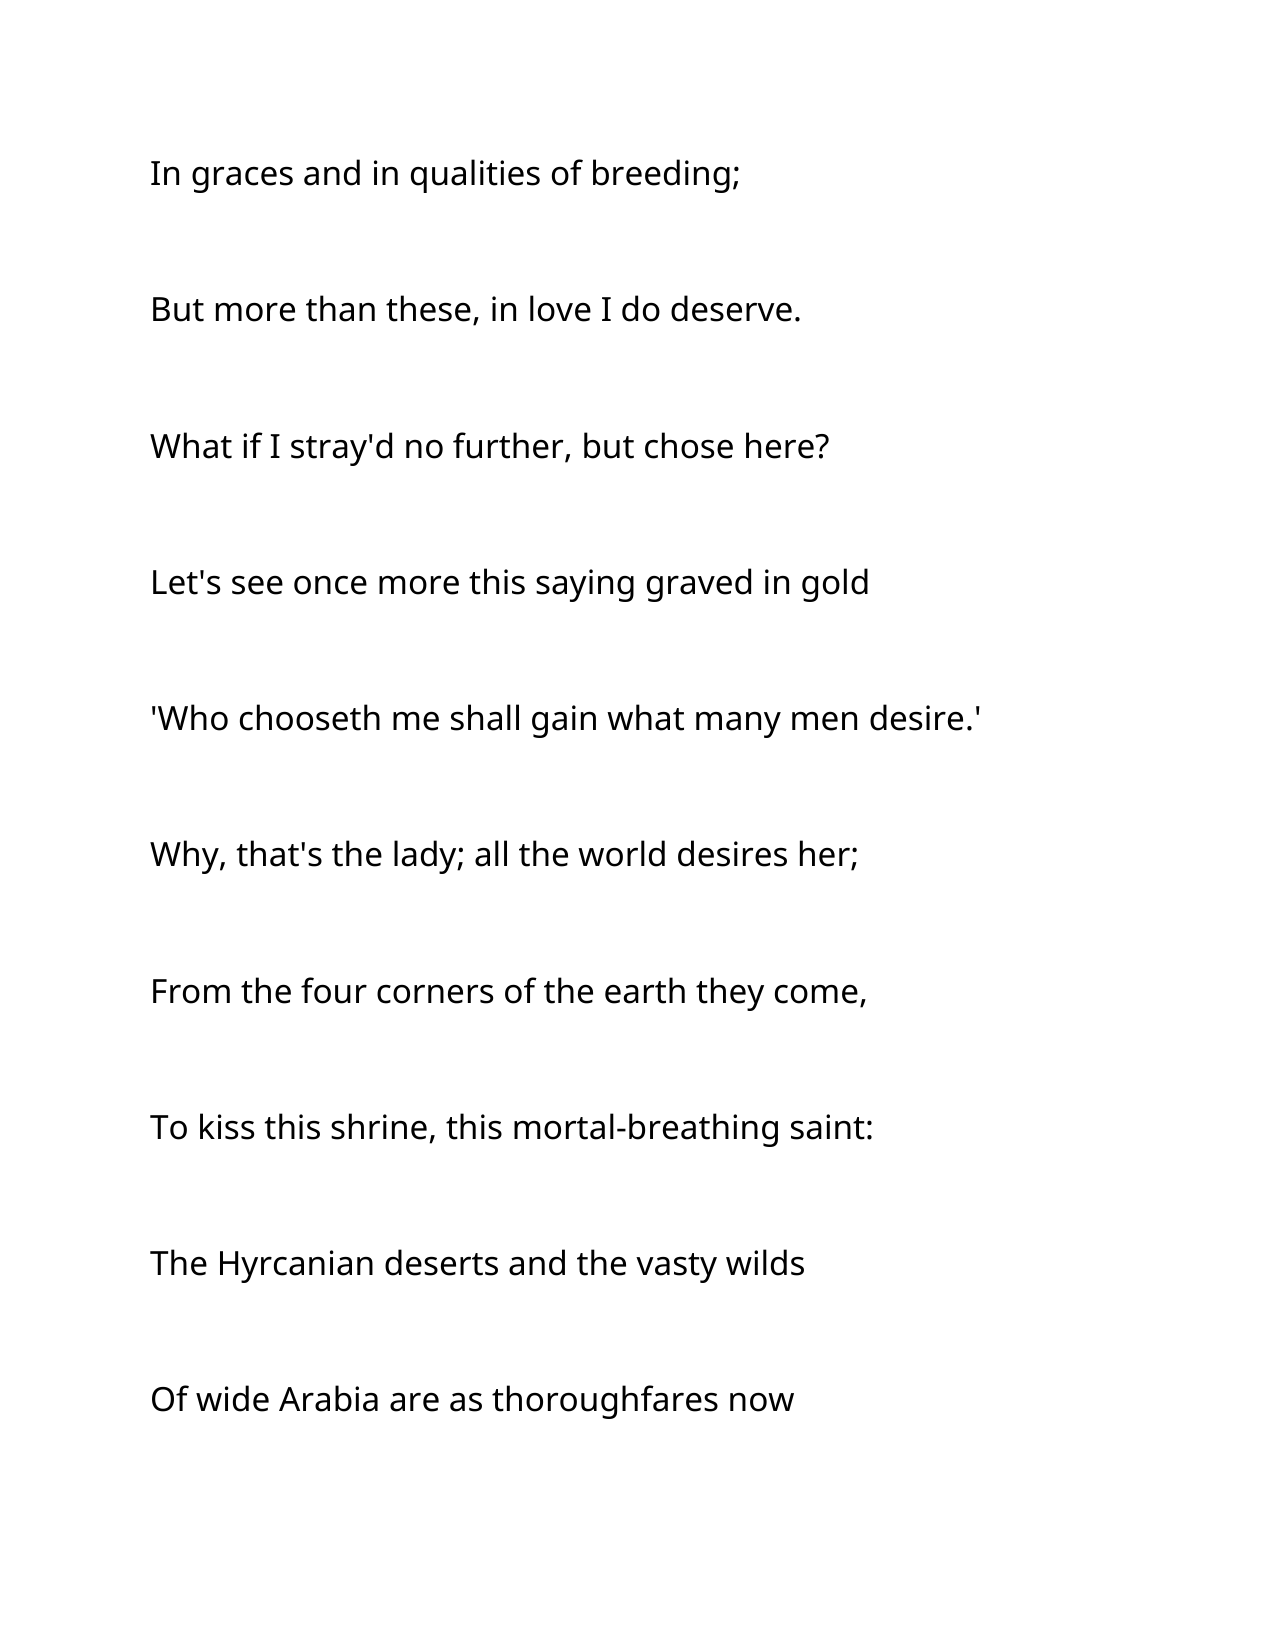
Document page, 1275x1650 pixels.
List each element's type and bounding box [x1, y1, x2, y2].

text [150, 150, 1125, 1422]
